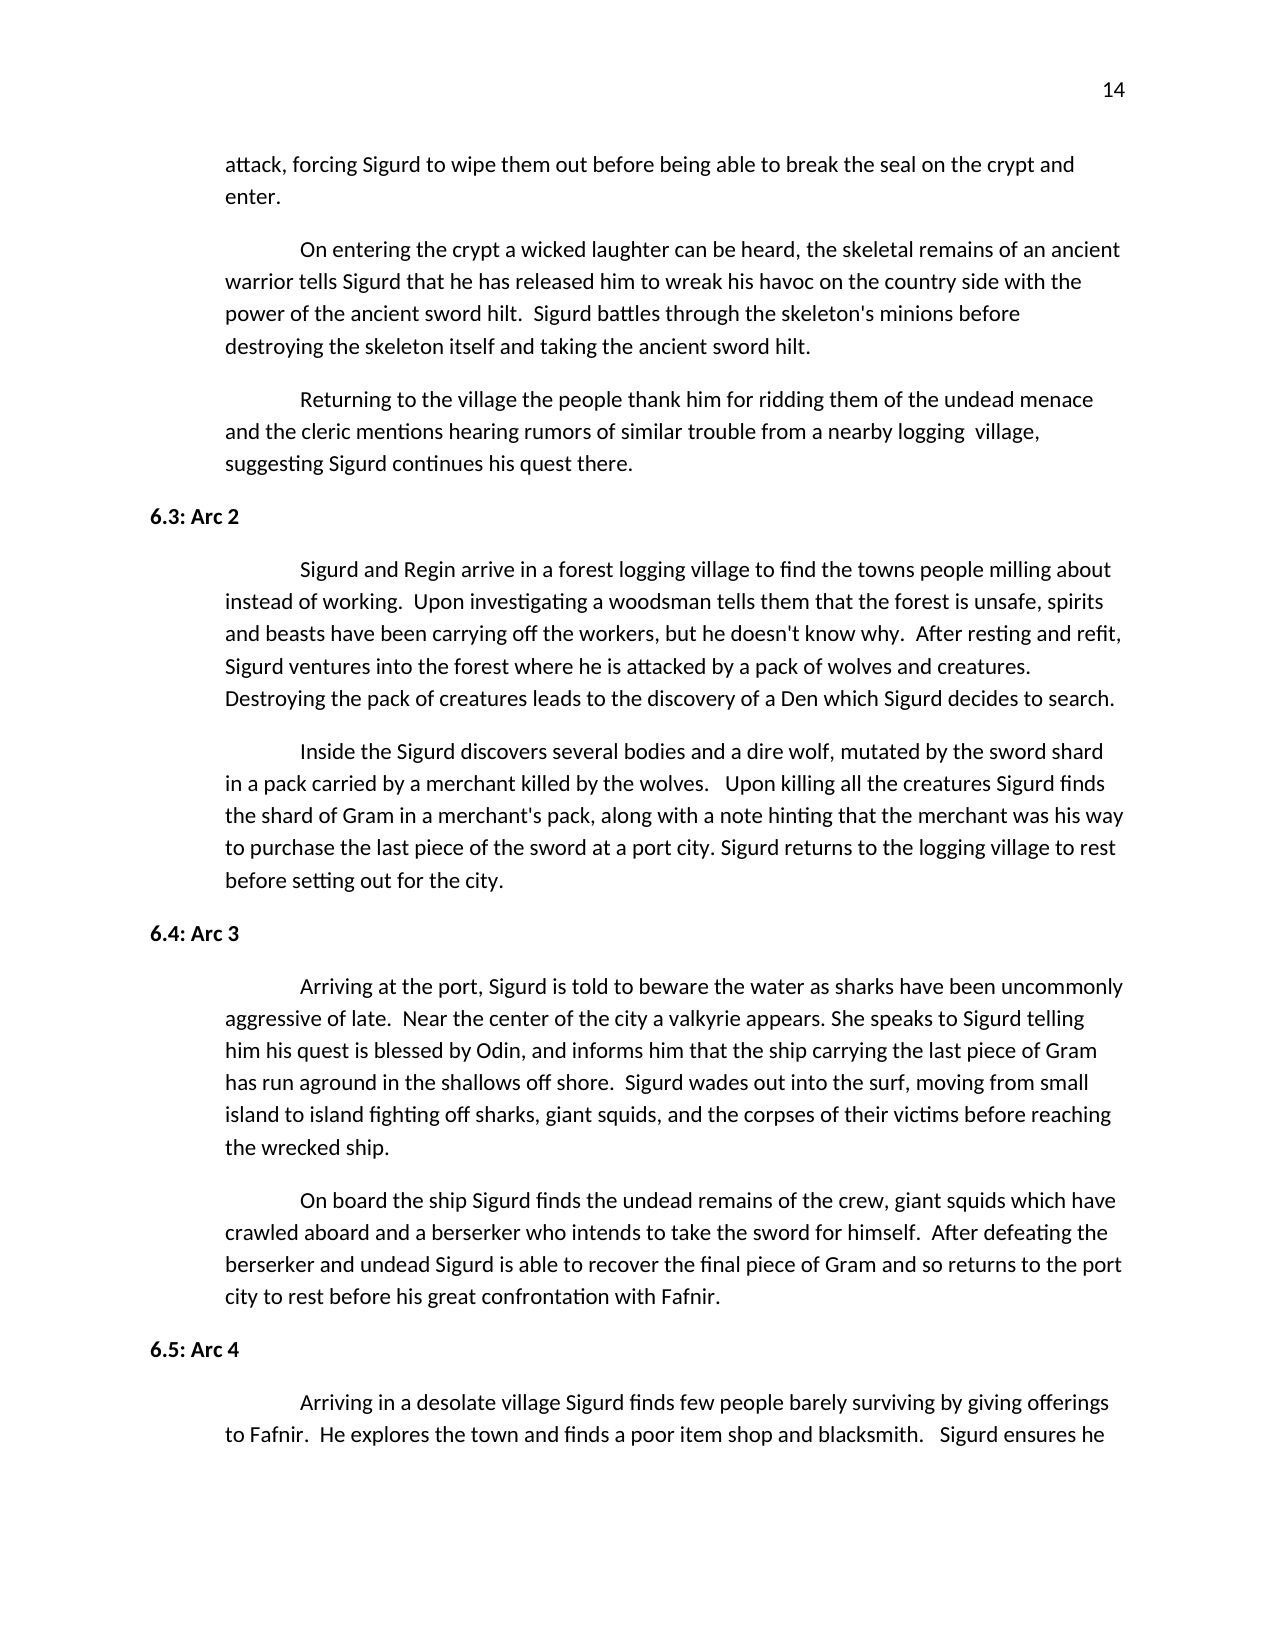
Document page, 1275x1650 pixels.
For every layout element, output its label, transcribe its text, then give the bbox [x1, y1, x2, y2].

text Sigurd and Regin arrive in a forest logging village to find the towns people milling about instead of working. Upon investigating a woodsman tells them that the forest is unsafe, spirits and beasts have been carrying off the workers, but he doesn't know why. After resting and refit, Sigurd ventures into the forest where he is attacked by a pack of wolves and creatures. Destroying the pack of creatures leads to the discovery of a Den which Sigurd decides to search. [225, 555, 1125, 712]
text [225, 150, 1125, 210]
text Inside the Sigurd discovers several bodies and a dire wolf, mutated by the sword shard in a pack carried by a merchant killed by the wolves. Upon killing all the creatures Sigurd finds the shard of Gram in a merchant's pack, along with a note hinting that the merchant was his way to purchase the last piece of the sword at a port city. Sigurd returns to the logging village to rest before setting out for the city. [225, 737, 1125, 894]
text On board the ship Sigurd finds the undead remains of the crew, giant squids which have crawled aboard and a berserker who intends to take the sword for himself. After defeating the berserker and undead Sigurd is able to recover the final piece of Gram and so returns to the port city to rest before his great confrontation with Fafnir. [225, 1186, 1125, 1310]
text 6.4: Arc 3 [150, 919, 1125, 947]
text Returning to the village the people thank him for ridding them of the undead menace and the cleric mentions hearing rumors of similar trouble from a nearby logging village, suggesting Sigurd continues his quest there. [225, 385, 1125, 477]
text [225, 1388, 1125, 1448]
text On entering the crypt a wicked laughter can be heard, the skeletal remains of an ancient warrior tells Sigurd that he has released him to wreak his havoc on the country side with the power of the ancient sword hilt. Sigurd battles through the skeleton's minions before destroying the skeleton itself and taking the ancient sword hilt. [225, 235, 1125, 360]
text 6.5: Arc 4 [150, 1335, 1125, 1363]
text 6.3: Arc 2 [150, 502, 1125, 530]
text Arriving at the port, Sigurd is told to beware the water as sharks have been uncommonly aggressive of late. Near the center of the city a valkyrie appears. She speaks to Sigurd telling him his quest is blessed by Odin, and informs him that the ship carrying the last piece of Gram has run aground in the shallows off shore. Sigurd wades out into the surf, moving from small island to island fighting off sharks, giant squids, and the corpses of their victims before reaching the wrecked ship. [225, 972, 1125, 1161]
